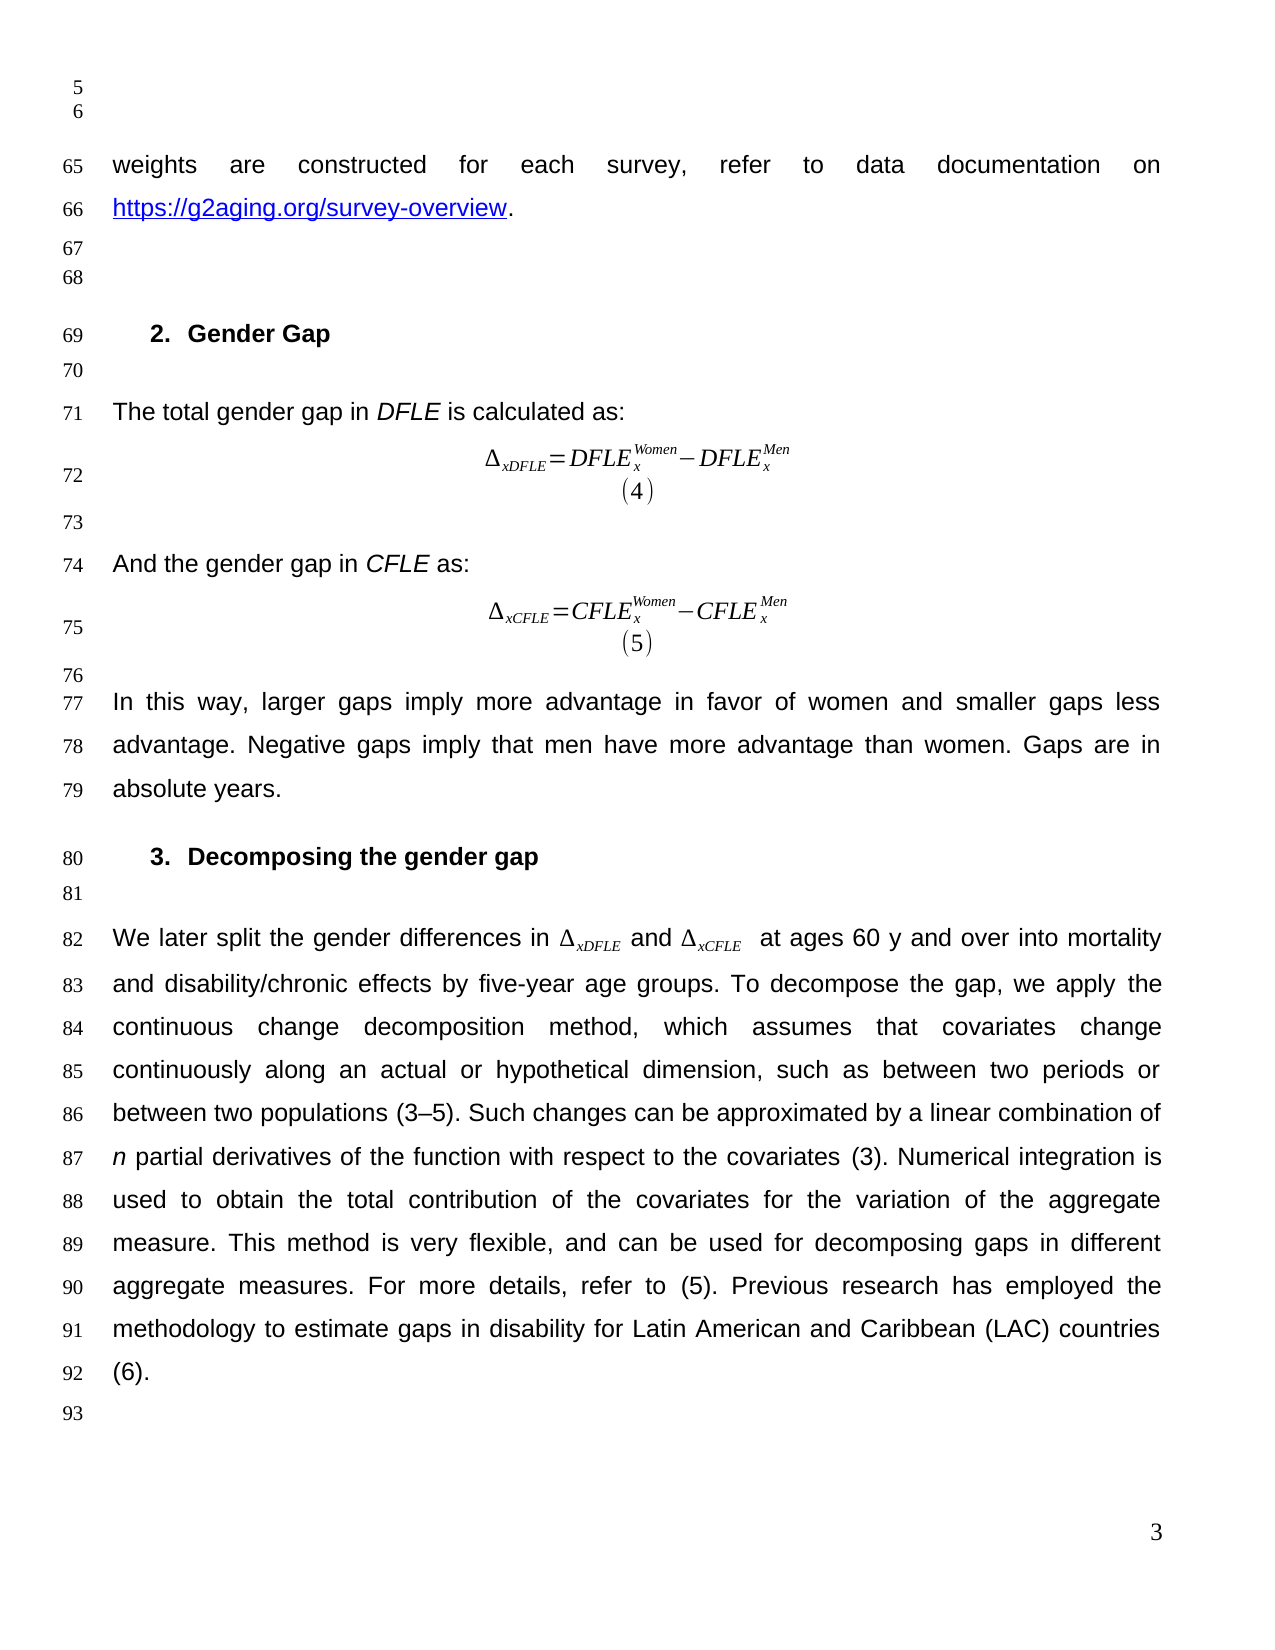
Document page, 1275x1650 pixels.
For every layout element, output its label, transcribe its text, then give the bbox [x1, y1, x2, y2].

subtitle In this way, larger gaps imply more advantage in favor of women and smaller gaps less advantage. Negative gaps imply that men have more advantage than women. Gaps are in absolute years. [112, 687, 1162, 802]
subtitle Gender Gap [150, 319, 1162, 347]
text We later split the gender differences in and at ages 60 y and over into mortality and disability/chronic effects by five-year age groups. To decompose the gap, we apply the continuous change decomposition method, which assumes that covariates change continuously along an actual or hypothetical dimension, such as between two periods or between two populations (3–5). Such changes can be approximated by a linear combination of n partial derivatives of the function with respect to the covariates (3). Numerical integration is used to obtain the total contribution of the covariates for the variation of the aggregate measure. This method is very flexible, and can be used for decomposing gaps in different aggregate measures. For more details, refer to (5). Previous research has employed the methodology to estimate gaps in disability for Latin American and Caribbean (LAC) countries (6). [112, 920, 1162, 1386]
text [112, 150, 1162, 222]
subtitle Decomposing the gender gap [150, 842, 1162, 870]
text And the gender gap in CFLE as: [112, 549, 1162, 578]
text The total gender gap in DFLE is calculated as: [112, 397, 1162, 426]
